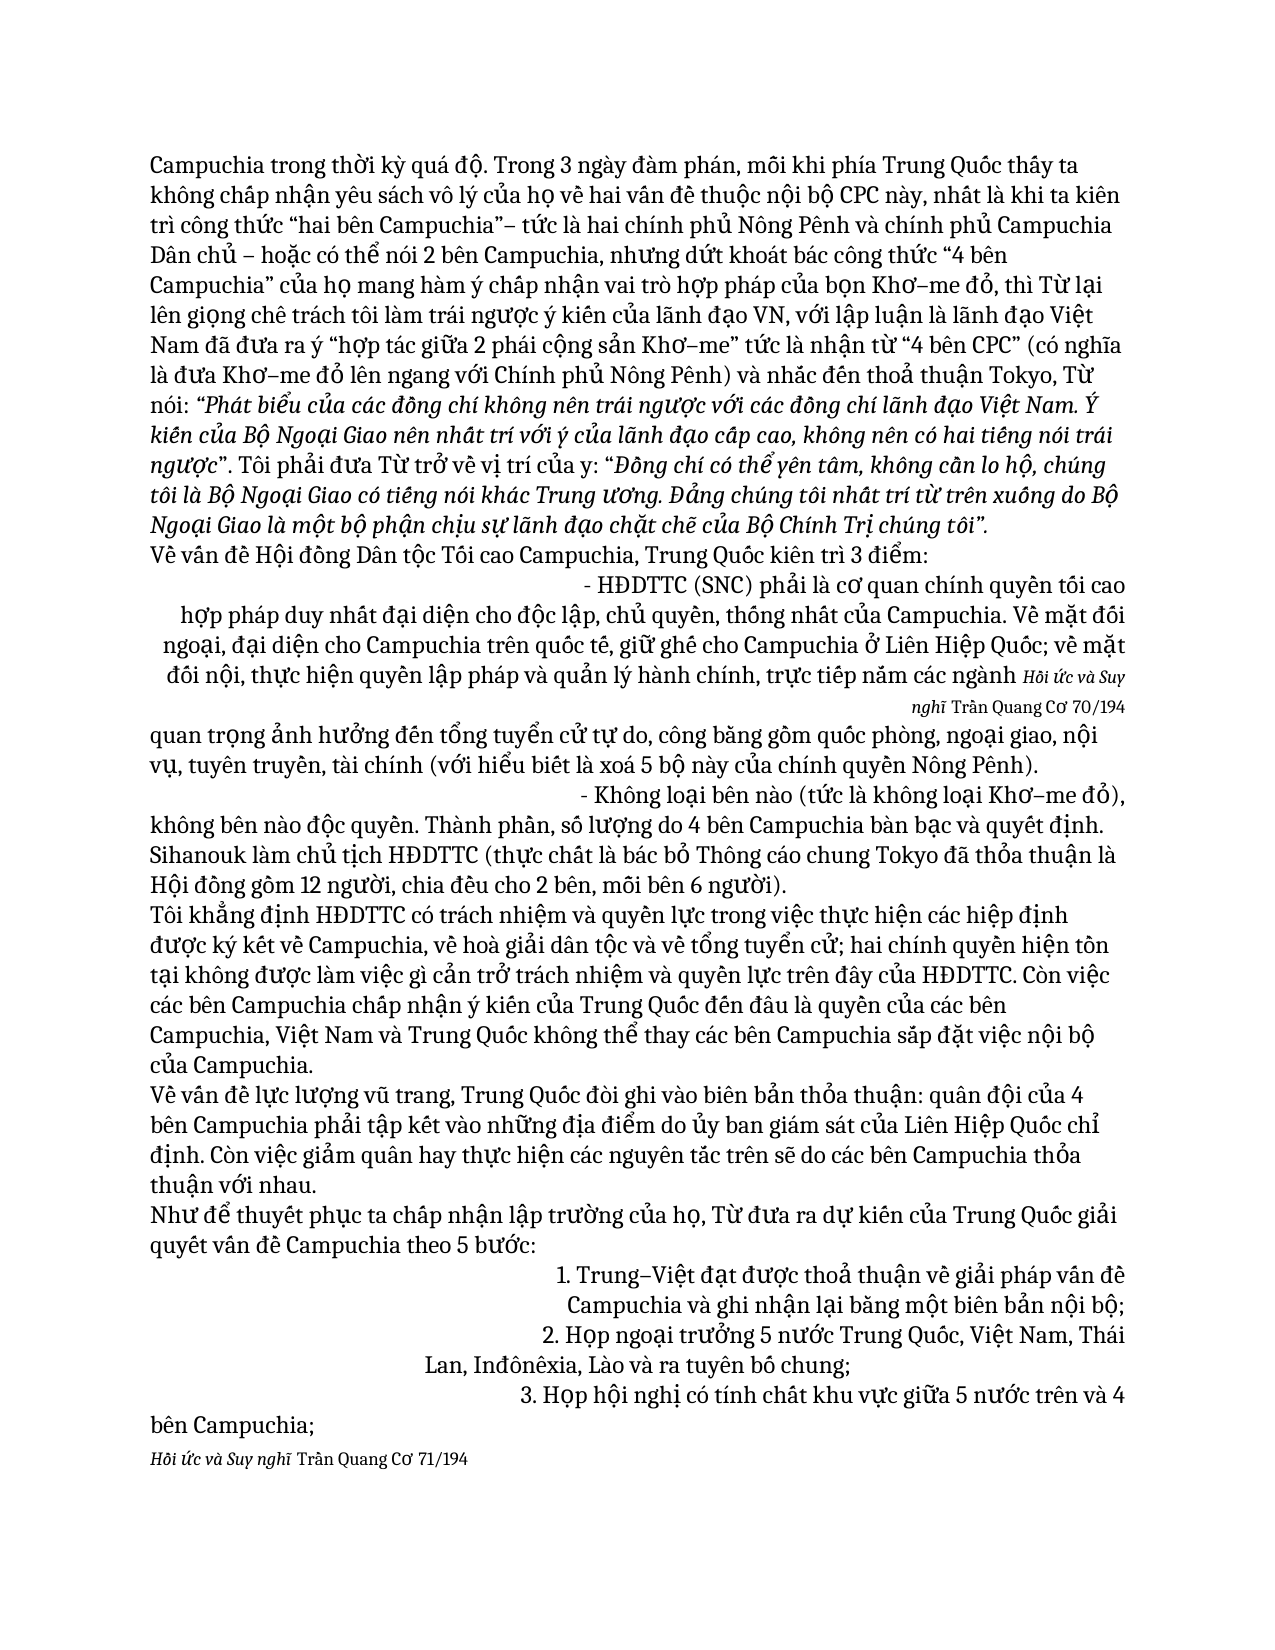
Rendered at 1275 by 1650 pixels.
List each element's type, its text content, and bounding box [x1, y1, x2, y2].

text Như để thuyết phục ta chấp nhận lập trường của họ, Từ đưa ra dự kiến của Trung Quốc giải quyết vấn đề Campuchia theo 5 bước: [150, 1200, 1125, 1260]
text Về vấn đề Hội đồng Dân tộc Tối cao Campuchia, Trung Quốc kiên trì 3 điểm: [150, 540, 1125, 570]
text - HĐDTTC (SNC) phải là cơ quan chính quyền tối cao [150, 570, 1125, 600]
text Về vấn đề lực lượng vũ trang, Trung Quốc đòi ghi vào biên bản thỏa thuận: quân đội của 4 bên Campuchia phải tập kết vào những địa điểm do ủy ban giám sát của Liên Hiệp Quốc chỉ định. Còn việc giảm quân hay thực hiện các nguyên tắc trên sẽ do các bên Campuchia thỏa thuận với nhau. [150, 1080, 1125, 1200]
text bên Campuchia; [150, 1410, 1125, 1440]
text - Không loại bên nào (tức là không loại Khơ–me đỏ), [150, 780, 1125, 810]
text 2. Họp ngoại trưởng 5 nước Trung Quốc, Việt Nam, Thái [150, 1320, 1125, 1350]
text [150, 150, 1125, 540]
text Hồi ức và Suy nghĩ Trần Quang Cơ 71/194 [150, 1440, 1125, 1470]
text Tôi khẳng định HĐDTTC có trách nhiệm và quyền lực trong việc thực hiện các hiệp định được ký kết về Campuchia, về hoà giải dân tộc và về tổng tuyển cử; hai chính quyền hiện tồn tại không được làm việc gì cản trở trách nhiệm và quyền lực trên đây của HĐDTTC. Còn việc các bên Campuchia chấp nhận ý kiến của Trung Quốc đến đâu là quyền của các bên Campuchia, Việt Nam và Trung Quốc không thể thay các bên Campuchia sắp đặt việc nội bộ của Campuchia. [150, 900, 1125, 1080]
text Lan, Inđônêxia, Lào và ra tuyên bố chung; [150, 1350, 1125, 1380]
text 3. Họp hội nghị có tính chất khu vực giữa 5 nước trên và 4 [150, 1380, 1125, 1410]
text Campuchia và ghi nhận lại bằng một biên bản nội bộ; [150, 1290, 1125, 1320]
text quan trọng ảnh hưởng đến tổng tuyển cử tự do, công bằng gồm quốc phòng, ngoại giao, nội vụ, tuyên truyền, tài chính (với hiểu biết là xoá 5 bộ này của chính quyền Nông Pênh). [150, 720, 1125, 780]
text không bên nào độc quyền. Thành phần, số lượng do 4 bên Campuchia bàn bạc và quyết định. Sihanouk làm chủ tịch HĐDTTC (thực chất là bác bỏ Thông cáo chung Tokyo đã thỏa thuận là Hội đồng gồm 12 người, chia đều cho 2 bên, mỗi bên 6 người). [150, 810, 1125, 900]
text 1. Trung–Việt đạt được thoả thuận về giải pháp vấn đề [150, 1260, 1125, 1290]
text hợp pháp duy nhất đại diện cho độc lập, chủ quyền, thống nhất của Campuchia. Về mặt đối ngoại, đại diện cho Campuchia trên quốc tế, giữ ghế cho Campuchia ở Liên Hiệp Quốc; về mặt đối nội, thực hiện quyền lập pháp và quản lý hành chính, trực tiếp nắm các ngành Hồi ức và Suy nghĩ Trần Quang Cơ 70/194 [150, 600, 1125, 720]
